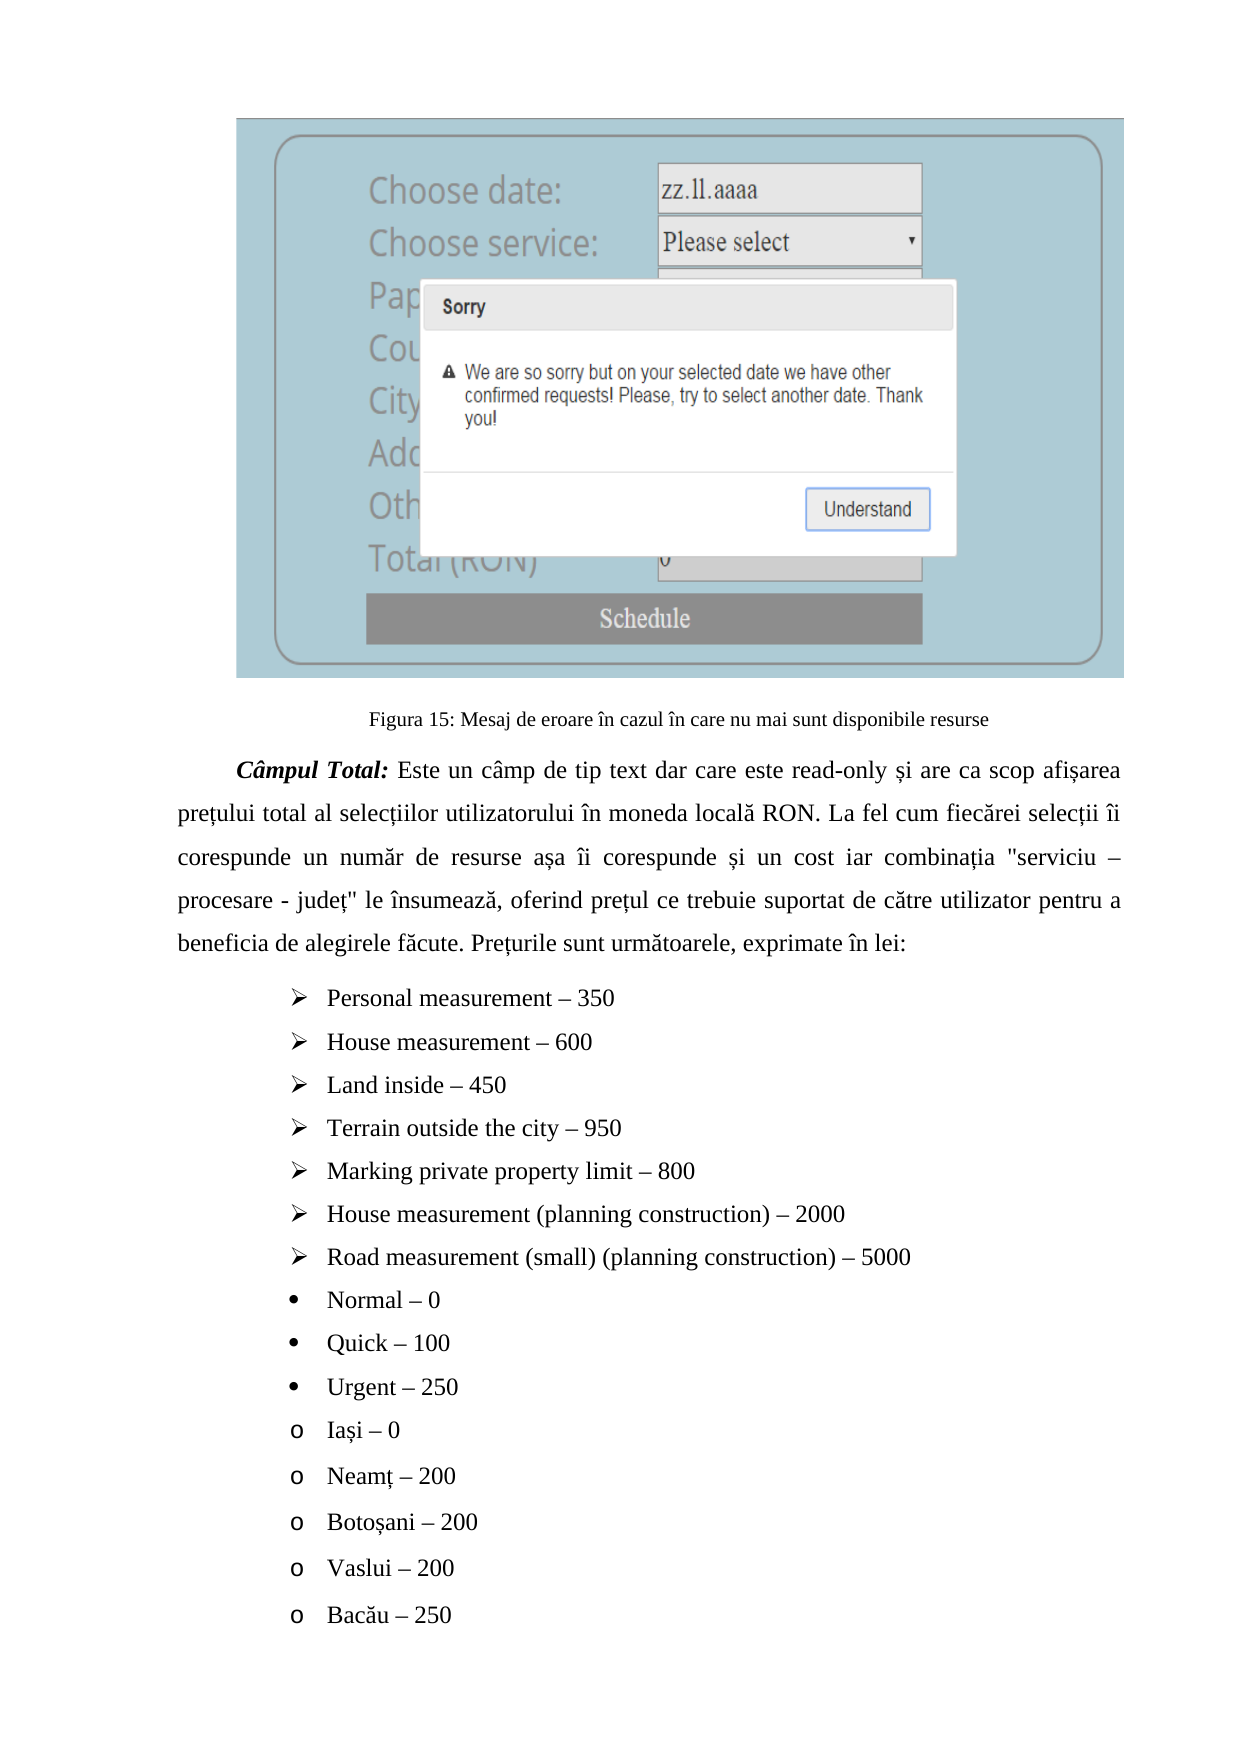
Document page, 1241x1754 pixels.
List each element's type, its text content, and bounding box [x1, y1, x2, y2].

list House measurement – 600 [289, 1027, 1122, 1055]
text Figura 15: Mesaj de eroare în cazul în care nu mai sunt disponibile resurse [177, 707, 1122, 731]
list Bacău – 250 [289, 1600, 1122, 1631]
list Quick – 100 [289, 1328, 1122, 1357]
list House measurement (planning construction) – 2000 [289, 1199, 1122, 1228]
list Botoșani – 200 [289, 1507, 1122, 1538]
list Vaslui – 200 [289, 1553, 1122, 1584]
list Neamț – 200 [289, 1461, 1122, 1492]
list Marking private property limit – 800 [289, 1156, 1122, 1185]
list Urgent – 250 [289, 1372, 1122, 1400]
list Iași – 0 [289, 1415, 1122, 1446]
picture [236, 118, 1124, 678]
list Road measurement (small) (planning construction) – 5000 [289, 1242, 1122, 1271]
text Câmpul Total: Este un câmp de tip text dar care este read-only și are ca scop afișarea prețului total al selecțiilor utilizatorului în moneda locală RON. La fel cum fiecărei selecții îi corespunde un număr de resurse așa îi corespunde și un cost iar combinația "serviciu – procesare - județ" le însumează, oferind prețul ce trebuie suportat de către utilizator pentru a beneficia de alegirele făcute. Prețurile sunt următoarele, exprimate în lei: [177, 755, 1122, 957]
list Normal – 0 [289, 1285, 1122, 1314]
list Land inside – 450 [289, 1070, 1122, 1098]
list Personal measurement – 350 [289, 983, 1122, 1012]
list Terrain outside the city – 950 [289, 1113, 1122, 1142]
